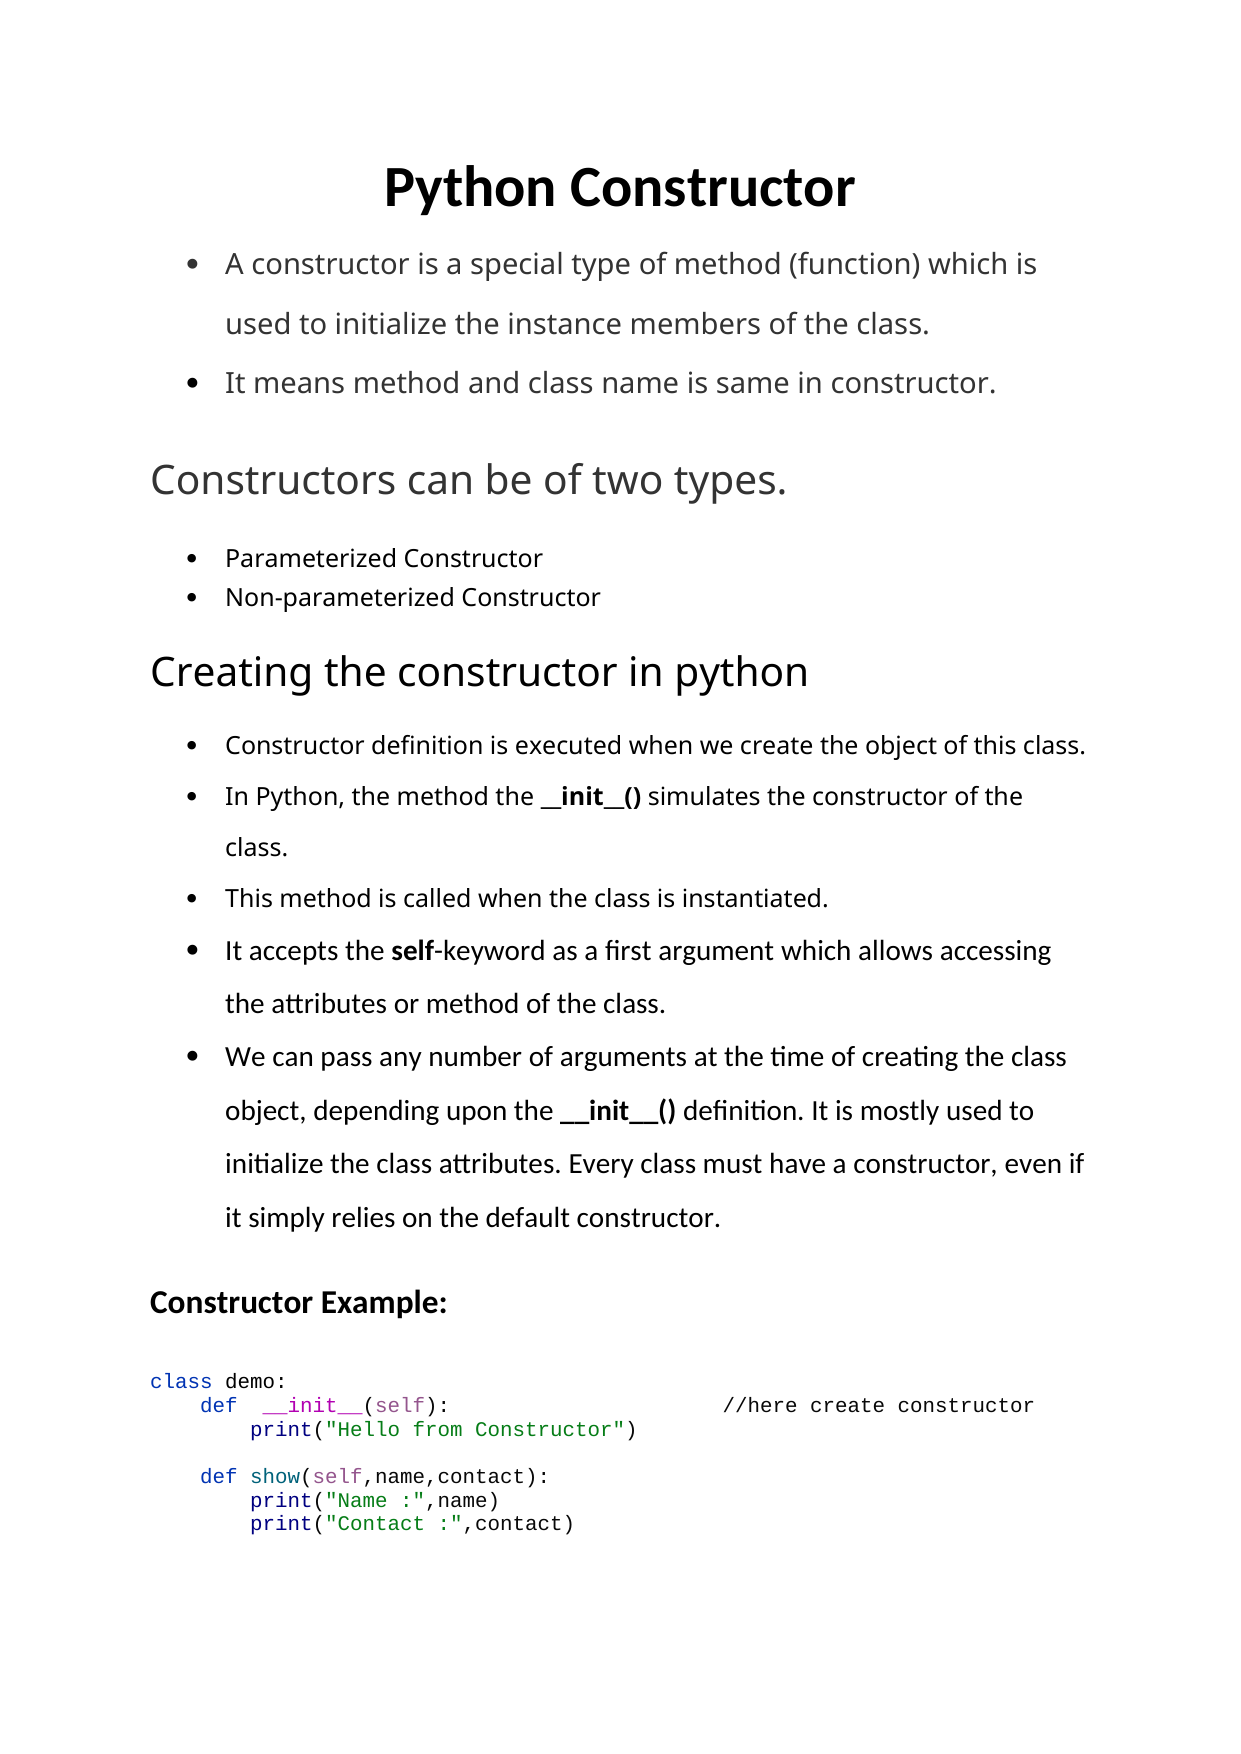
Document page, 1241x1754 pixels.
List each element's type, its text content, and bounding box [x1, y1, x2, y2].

text Constructors can be of two types. [150, 451, 1090, 506]
list In Python, the method the __init__() simulates the constructor of the class. [187, 778, 1090, 863]
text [150, 1372, 1090, 1561]
list It means method and class name is same in constructor. [187, 362, 1090, 402]
list We can pass any number of arguments at the time of creating the class object, depending upon the __init__() definition. It is mostly used to initialize the class attributes. Every class must have a constructor, even if it simply relies on the default constructor. [187, 1038, 1090, 1234]
list It accepts the self-keyword as a first argument which allows accessing the attributes or method of the class. [187, 932, 1090, 1021]
list Parameterized Constructor [187, 536, 1090, 575]
text Constructor Example: [150, 1281, 1090, 1322]
list Non-parameterized Constructor [187, 575, 1090, 614]
list This method is called when the class is instantiated. [187, 881, 1090, 914]
text Creating the constructor in python [150, 643, 1090, 698]
list Constructor definition is executed when we create the object of this class. [187, 727, 1090, 761]
text Python Constructor [150, 150, 1090, 221]
list A constructor is a special type of method (function) which is used to initialize the instance members of the class. [187, 243, 1090, 343]
